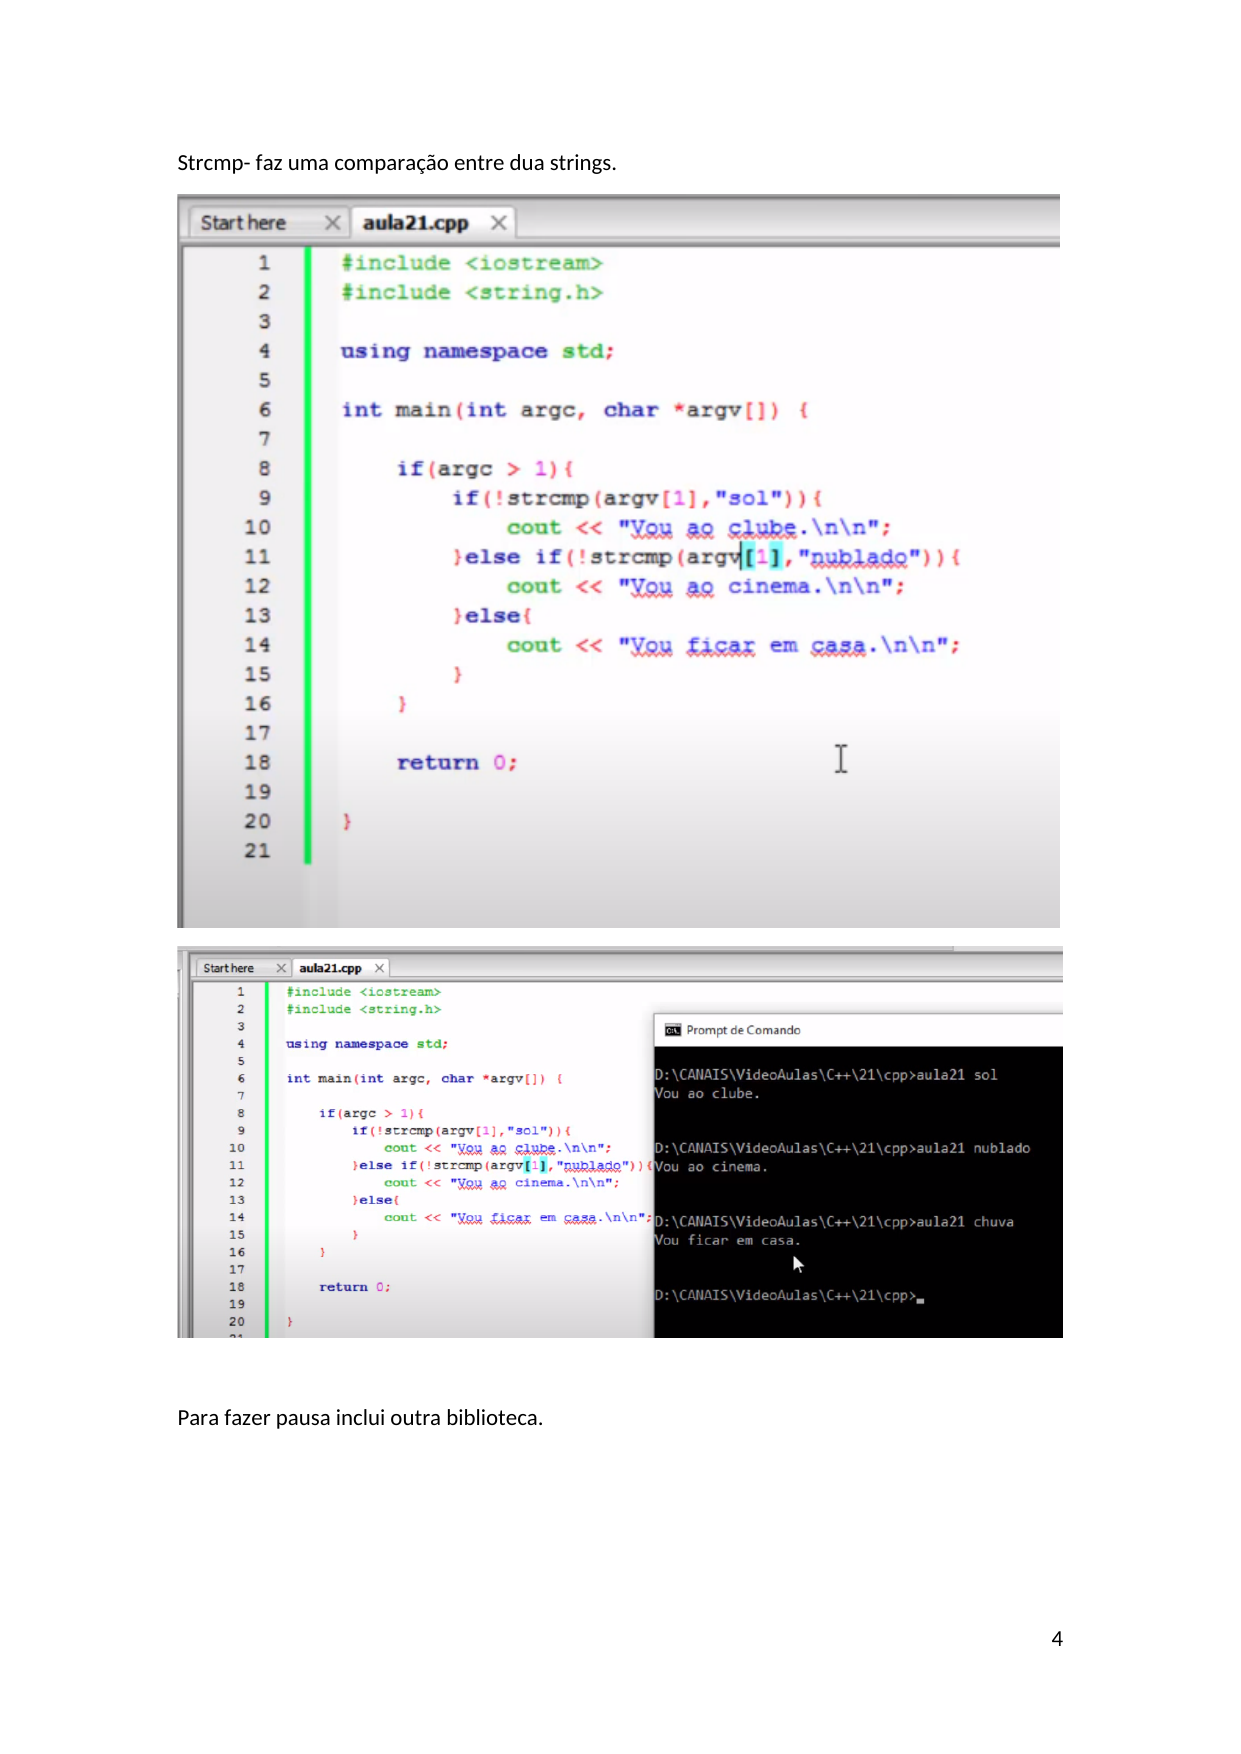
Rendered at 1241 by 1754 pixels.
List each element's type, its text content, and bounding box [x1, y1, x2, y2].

picture [177, 194, 1060, 928]
picture [177, 946, 1063, 1338]
text Strcmp- faz uma comparação entre dua strings. [177, 148, 1063, 176]
text Para fazer pausa inclui outra biblioteca. [177, 1403, 1063, 1432]
